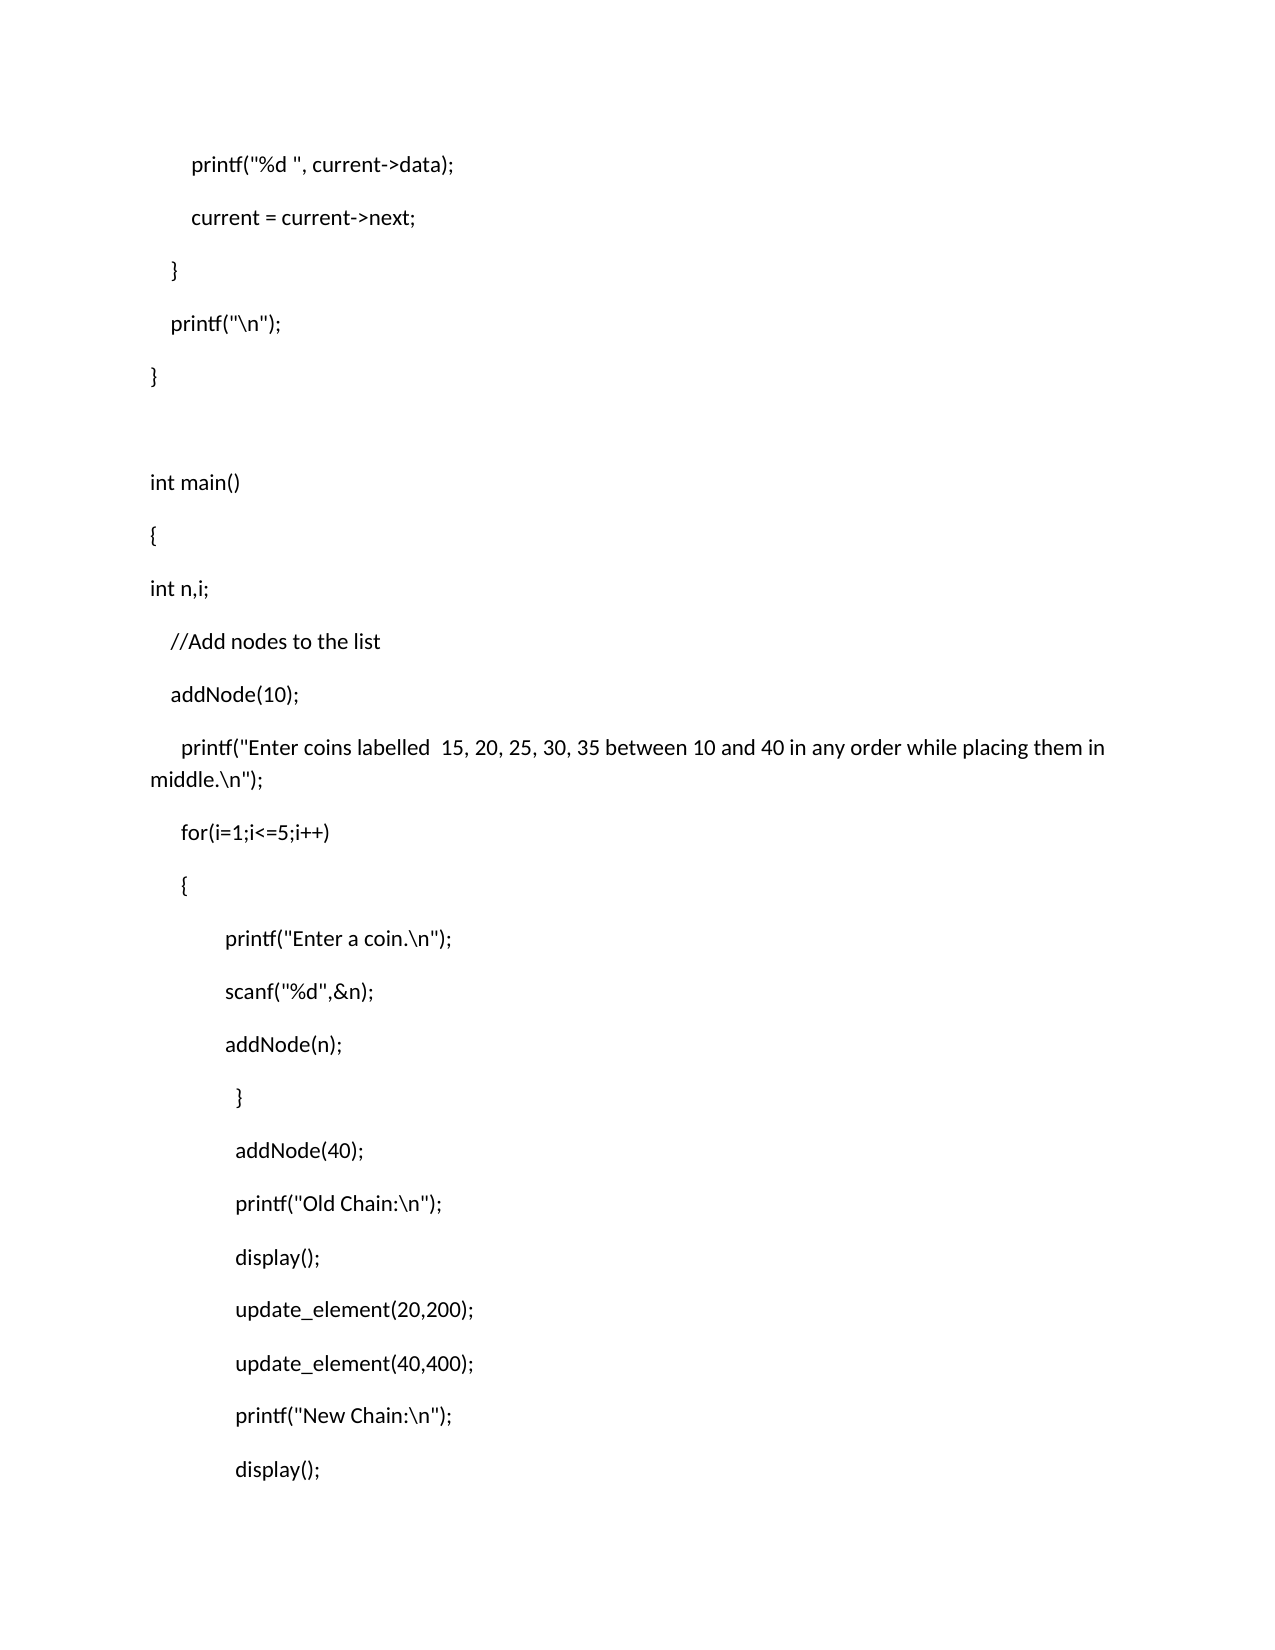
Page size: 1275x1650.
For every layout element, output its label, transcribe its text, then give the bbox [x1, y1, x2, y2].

text printf("%d ", current->data); [150, 150, 1125, 178]
text current = current->next; [150, 203, 1125, 231]
text display(); [150, 1243, 1125, 1271]
text printf("New Chain:\n"); [150, 1402, 1125, 1430]
text printf("Old Chain:\n"); [150, 1189, 1125, 1218]
text for(i=1;i<=5;i++) [150, 818, 1125, 846]
text update_element(20,200); [150, 1296, 1125, 1324]
text int main() [150, 468, 1125, 496]
text printf("Enter a coin.\n"); [150, 924, 1125, 952]
text printf("Enter coins labelled 15, 20, 25, 30, 35 between 10 and 40 in any order while placing them in middle.\n"); [150, 733, 1125, 793]
text printf("\n"); [150, 309, 1125, 337]
text } [150, 362, 1125, 390]
text { [150, 521, 1125, 549]
text addNode(10); [150, 680, 1125, 708]
text } [150, 1083, 1125, 1112]
text display(); [150, 1455, 1125, 1483]
text scanf("%d",&n); [150, 977, 1125, 1006]
text int n,i; [150, 574, 1125, 602]
text addNode(40); [150, 1137, 1125, 1164]
text addNode(n); [150, 1031, 1125, 1058]
text { [150, 871, 1125, 899]
text update_element(40,400); [150, 1349, 1125, 1377]
text //Add nodes to the list [150, 627, 1125, 655]
text } [150, 256, 1125, 284]
